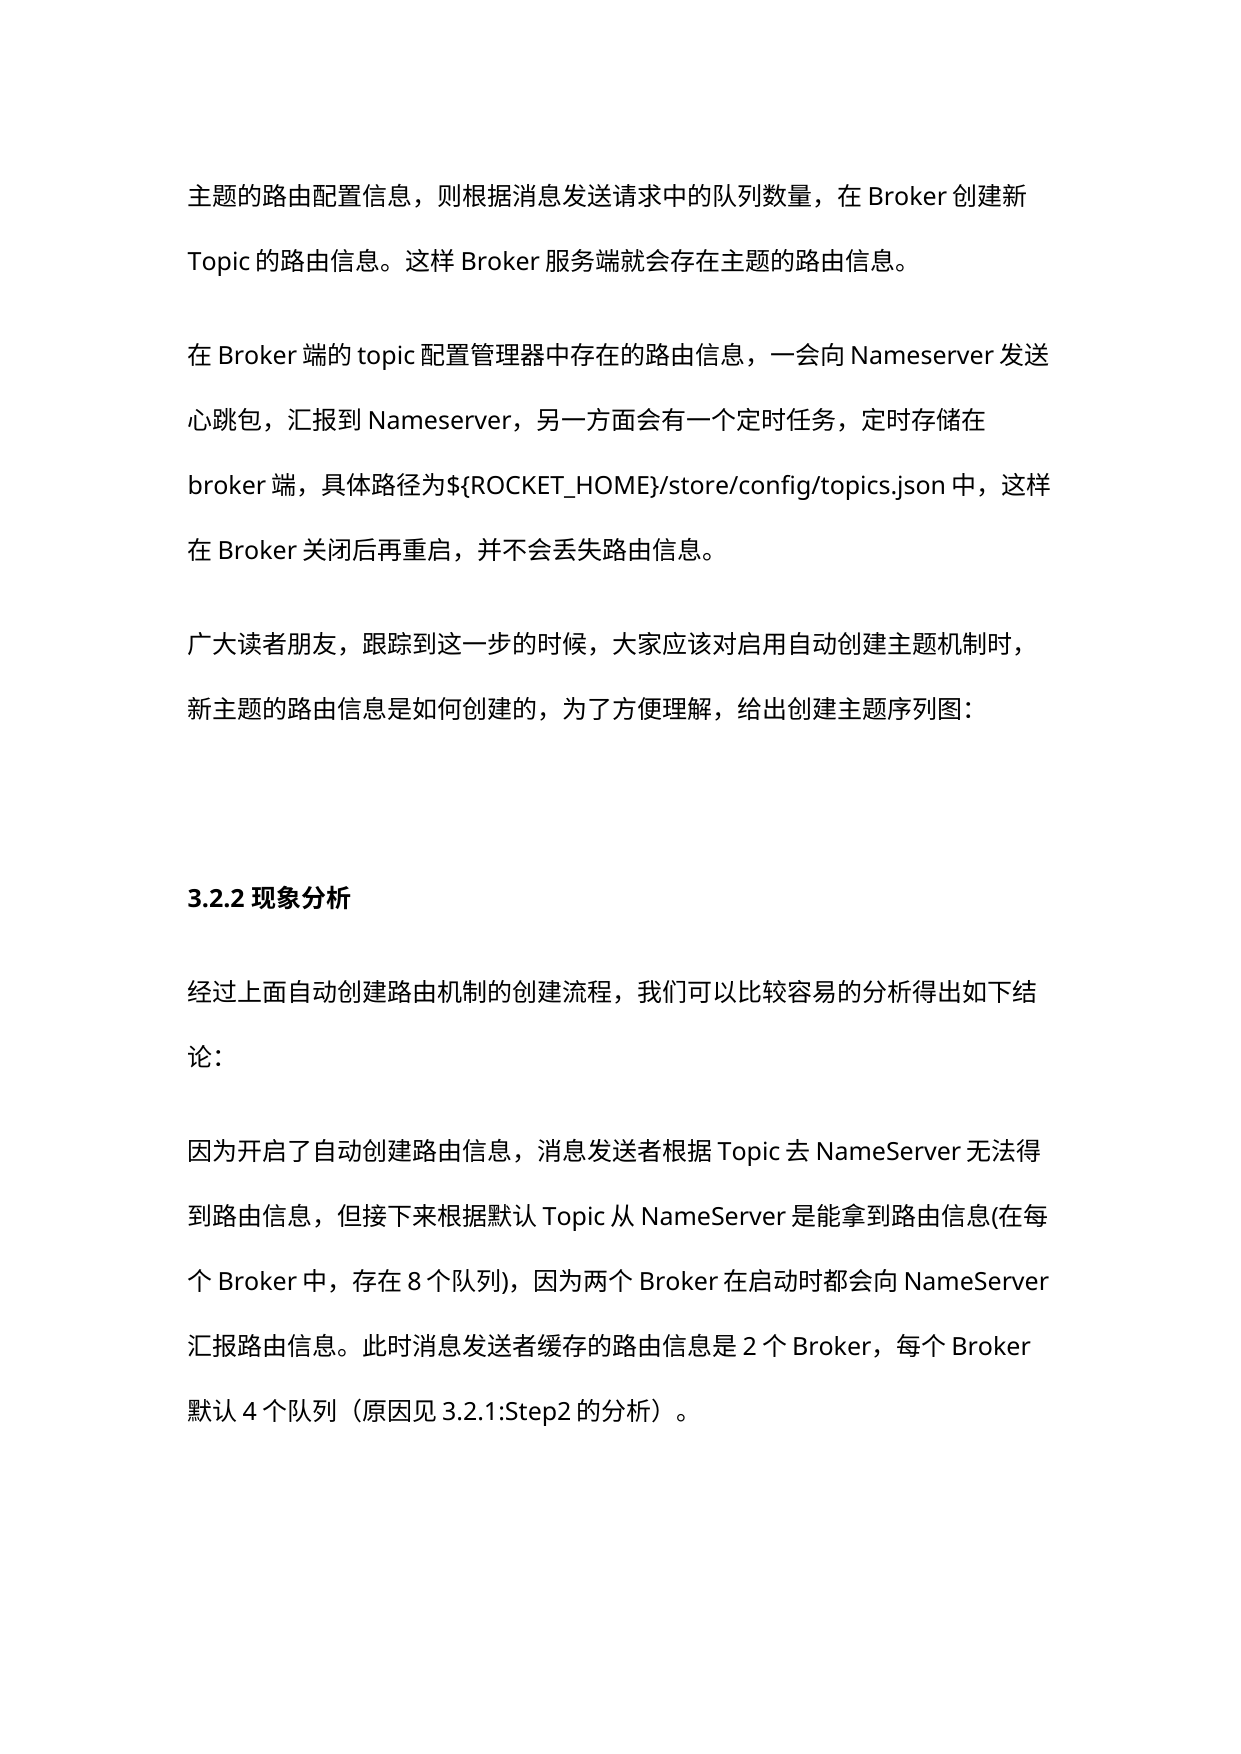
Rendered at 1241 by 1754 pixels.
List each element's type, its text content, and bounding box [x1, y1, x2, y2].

text 因为开启了自动创建路由信息，消息发送者根据Topic去NameServer无法得到路由信息，但接下来根据默认Topic从NameServer是能拿到路由信息(在每个Broker中，存在8个队列)，因为两个Broker在启动时都会向NameServer汇报路由信息。此时消息发送者缓存的路由信息是2个Broker，每个Broker默认4个队列（原因见3.2.1:Step2的分析）。 [187, 1117, 1053, 1442]
text 3.2.2 现象分析 [187, 864, 1053, 929]
text 经过上面自动创建路由机制的创建流程，我们可以比较容易的分析得出如下结论： [187, 958, 1053, 1088]
text 在Broker端的topic配置管理器中存在的路由信息，一会向Nameserver发送心跳包，汇报到Nameserver，另一方面会有一个定时任务，定时存储在broker端，具体路径为${ROCKET_HOME}/store/config/topics.json中，这样在Broker关闭后再重启，并不会丢失路由信息。 [187, 321, 1053, 581]
text 广大读者朋友，跟踪到这一步的时候，大家应该对启用自动创建主题机制时，新主题的路由信息是如何创建的，为了方便理解，给出创建主题序列图： [187, 610, 1053, 740]
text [187, 162, 1053, 292]
